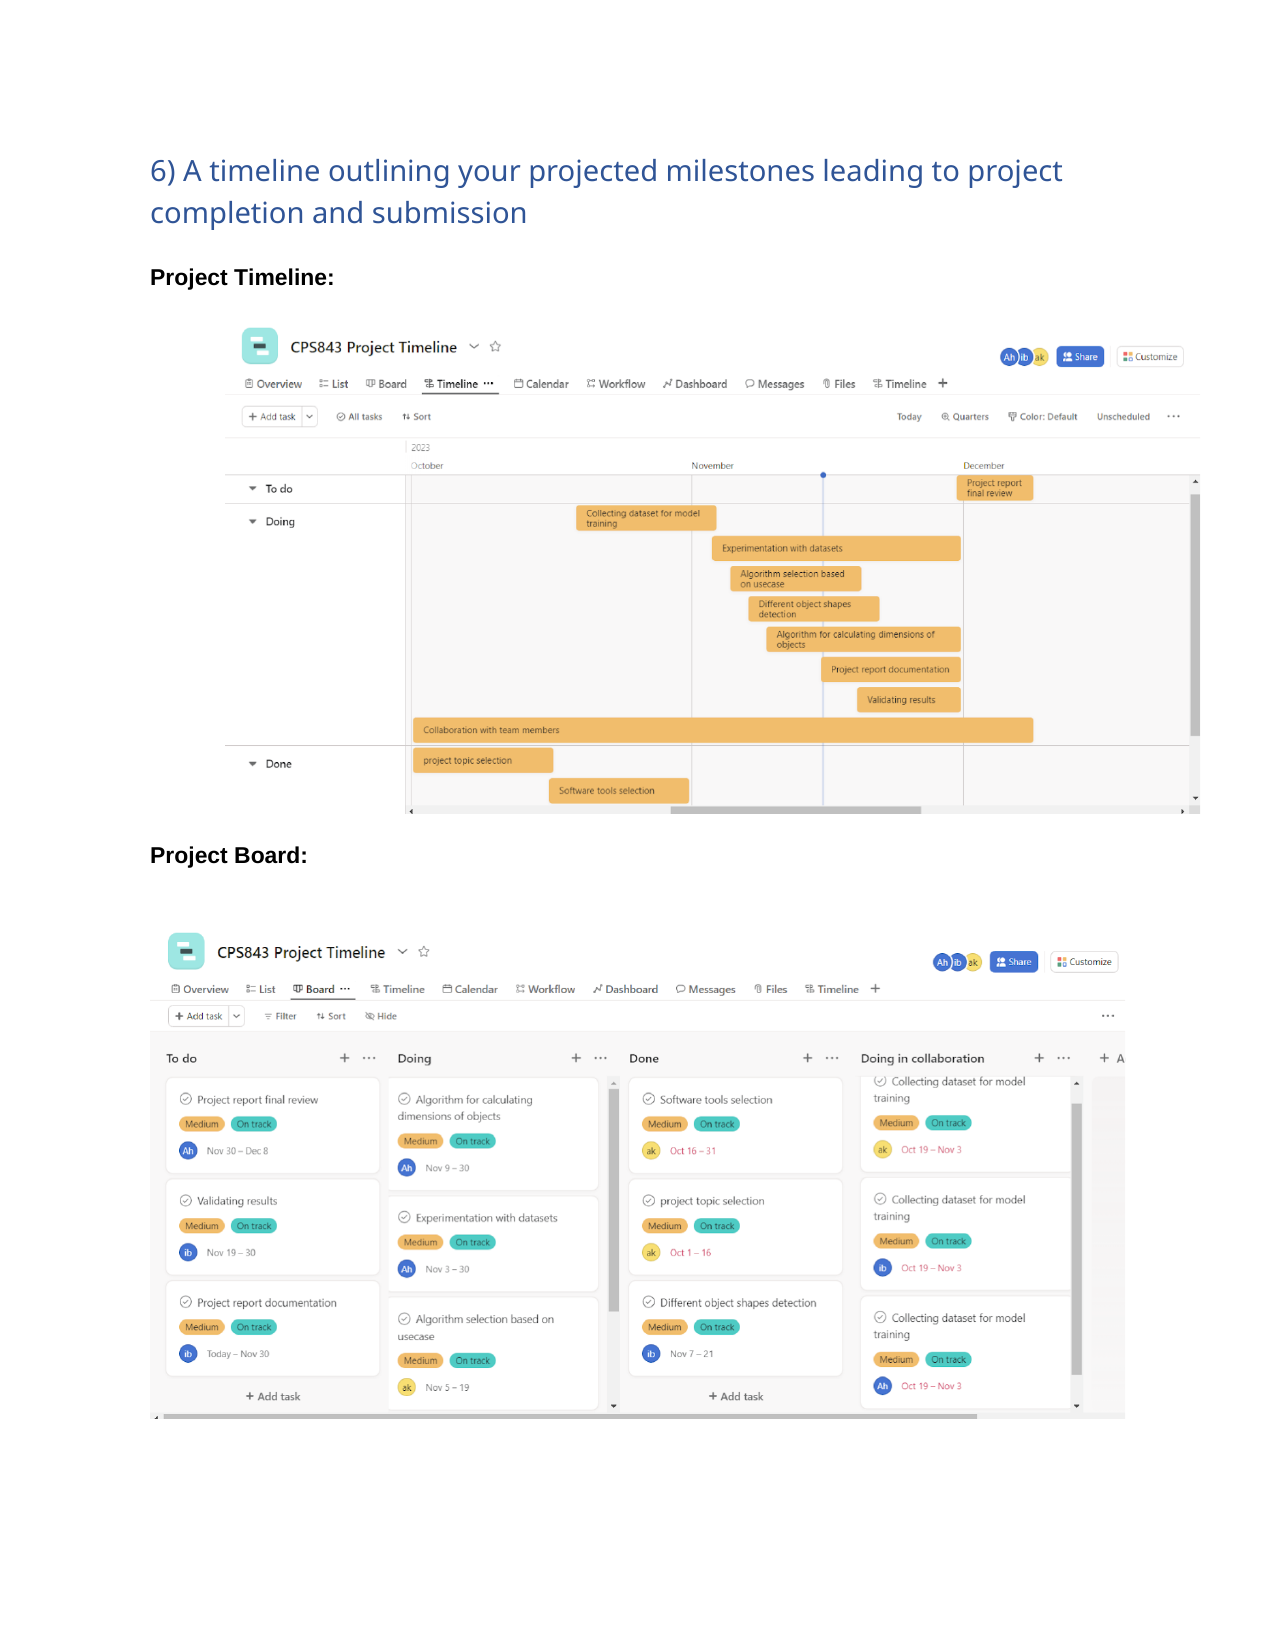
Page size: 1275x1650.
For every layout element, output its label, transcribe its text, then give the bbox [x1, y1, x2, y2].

picture [225, 319, 1200, 814]
text Project Board: [150, 842, 1125, 868]
text Project Timeline: [150, 264, 1125, 291]
subtitle 6) A timeline outlining your projected milestones leading to project completion and submission [150, 150, 1125, 232]
picture [150, 924, 1125, 1419]
